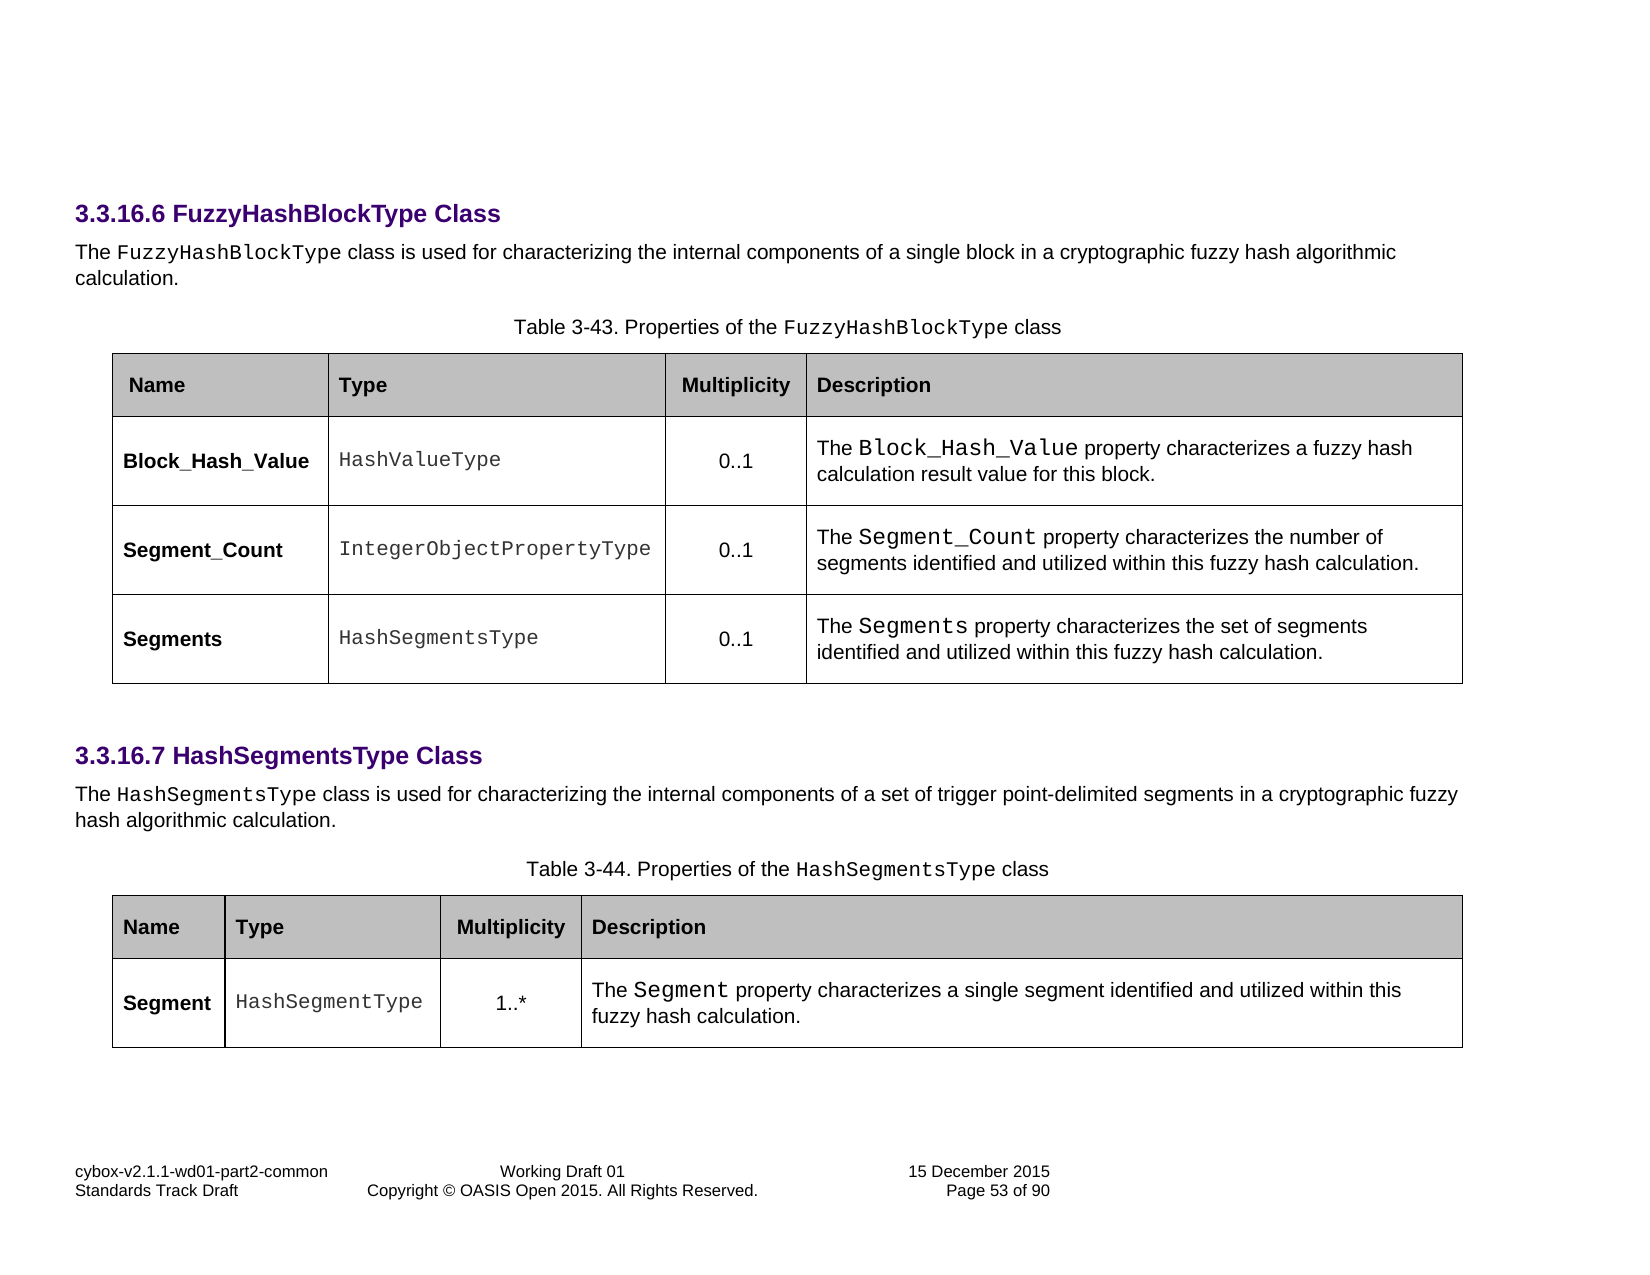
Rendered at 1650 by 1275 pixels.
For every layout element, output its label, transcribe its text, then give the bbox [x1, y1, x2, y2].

table_cell HashSegmentType [226, 959, 440, 1047]
table_cell Segment_Count [113, 506, 328, 594]
text The FuzzyHashBlockType class is used for characterizing the internal components of a single block in a cryptographic fuzzy hash algorithmic calculation. [75, 240, 1500, 290]
table_cell IntegerObjectPropertyType [329, 506, 665, 594]
subtitle HashSegmentsType Class [75, 741, 1500, 770]
table_header Name [113, 896, 224, 958]
table_cell Segment [113, 959, 224, 1047]
table_cell The Segment_Count property characterizes the number of segments identified and utilized within this fuzzy hash calculation. [807, 506, 1462, 594]
table_cell 1..* [441, 959, 581, 1047]
table_header Type [226, 896, 440, 958]
table_header Multiplicity [666, 354, 806, 416]
table_cell 0..1 [666, 506, 806, 594]
table_cell 0..1 [666, 417, 806, 505]
table_header Description [582, 896, 1462, 958]
table_header Type [329, 354, 665, 416]
table_header Multiplicity [441, 896, 581, 958]
table_header Name [113, 354, 328, 416]
table_cell HashValueType [329, 417, 665, 505]
table_cell HashSegmentsType [329, 595, 665, 683]
table_cell The Segment property characterizes a single segment identified and utilized within this fuzzy hash calculation. [582, 959, 1462, 1047]
table_header Description [807, 354, 1462, 416]
table_cell 0..1 [666, 595, 806, 683]
table_cell Block_Hash_Value [113, 417, 328, 505]
table_cell The Segments property characterizes the set of segments identified and utilized within this fuzzy hash calculation. [807, 595, 1462, 683]
table_cell Segments [113, 595, 328, 683]
table_cell The Block_Hash_Value property characterizes a fuzzy hash calculation result value for this block. [807, 417, 1462, 505]
text The HashSegmentsType class is used for characterizing the internal components of a set of trigger point-delimited segments in a cryptographic fuzzy hash algorithmic calculation. [75, 782, 1500, 832]
subtitle FuzzyHashBlockType Class [75, 199, 1500, 228]
